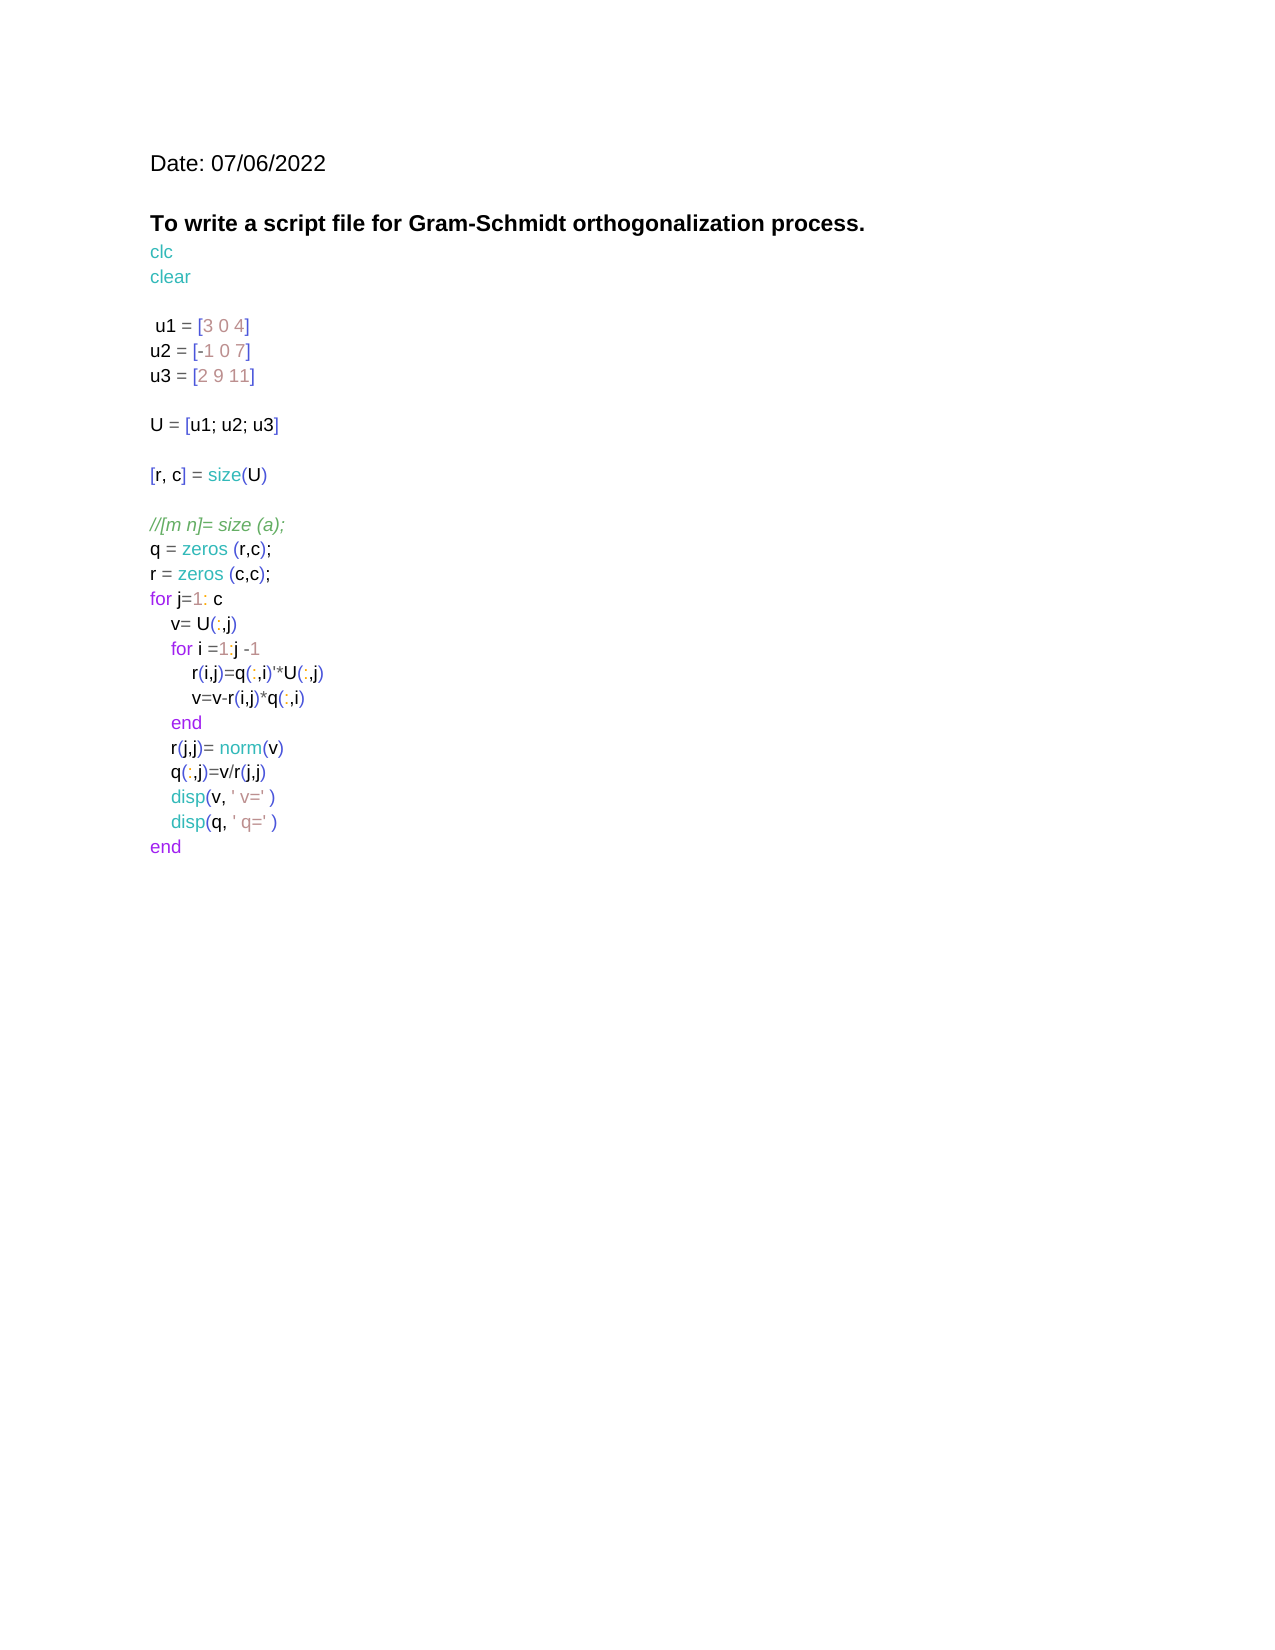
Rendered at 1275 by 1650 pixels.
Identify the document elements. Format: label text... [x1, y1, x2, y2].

text To write a script file for Gram-Schmidt orthogonalization process. [150, 210, 1125, 237]
text r(i,j)=q(:,i)'*U(:,j) [150, 662, 1125, 684]
text [r, c] = size(U) [150, 464, 1125, 485]
text r(j,j)= norm(v) [150, 736, 1125, 758]
text //[m n]= size (a); [150, 513, 1125, 535]
text end [150, 712, 1125, 733]
text clc [150, 241, 1125, 262]
text clear [150, 265, 1125, 287]
text disp(q, ' q=' ) [150, 811, 1125, 832]
text u1 = [3 0 4] [150, 315, 1125, 337]
text u3 = [2 9 11] [150, 364, 1125, 386]
text u2 = [-1 0 7] [150, 340, 1125, 361]
text disp(v, ' v=' ) [150, 786, 1125, 808]
text Date: 07/06/2022 [150, 150, 1125, 176]
text end [150, 836, 1125, 857]
text v= U(:,j) [150, 612, 1125, 634]
text U = [u1; u2; u3] [150, 414, 1125, 436]
text q = zeros (r,c); [150, 538, 1125, 560]
text for j=1: c [150, 588, 1125, 609]
text for i =1:j -1 [150, 637, 1125, 659]
text r = zeros (c,c); [150, 563, 1125, 584]
text v=v-r(i,j)*q(:,i) [150, 687, 1125, 708]
text q(:,j)=v/r(j,j) [150, 761, 1125, 783]
